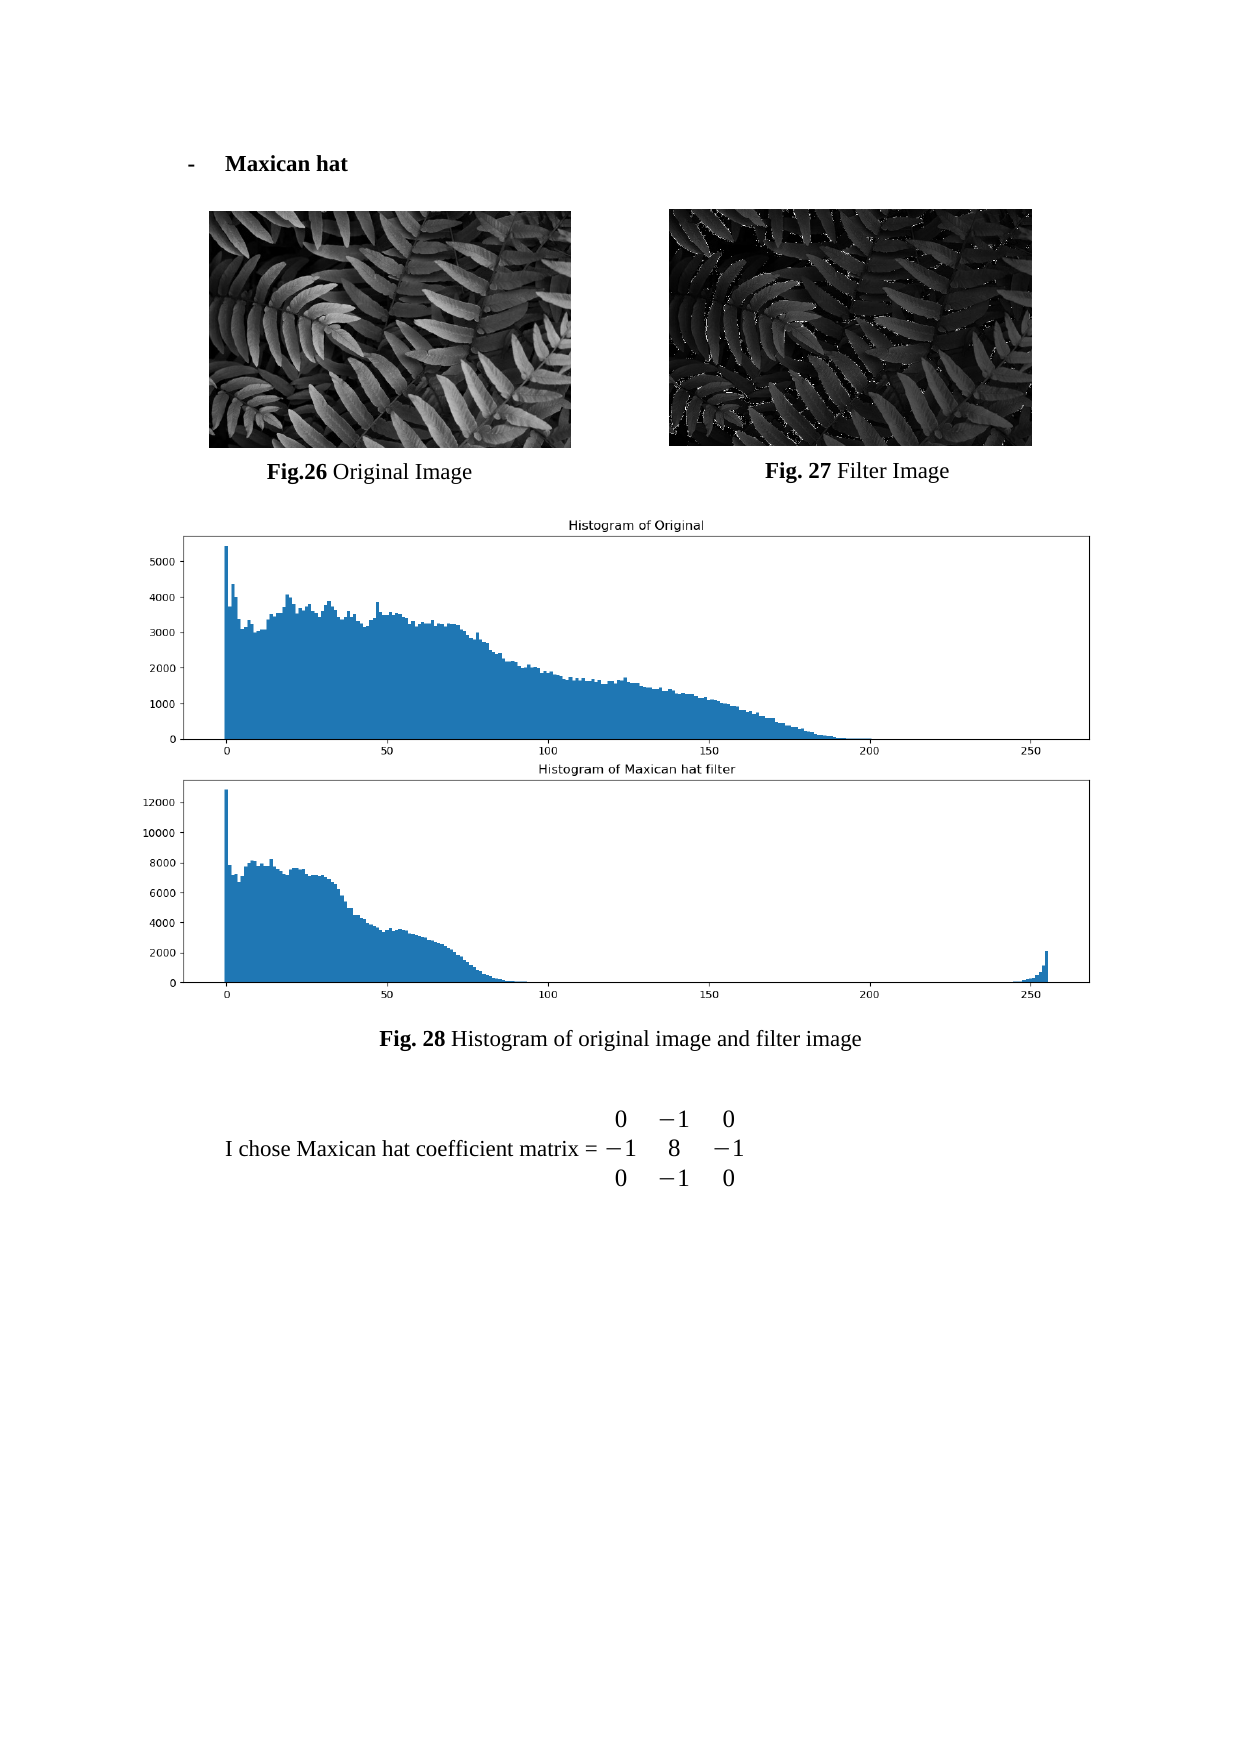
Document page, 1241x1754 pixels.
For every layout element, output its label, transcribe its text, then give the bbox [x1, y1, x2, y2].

picture [669, 209, 1032, 446]
text I chose Maxican hat coefficient matrix = [150, 1105, 1090, 1192]
list Maxican hat [187, 150, 1090, 176]
picture [209, 211, 571, 448]
picture [127, 510, 1111, 1017]
